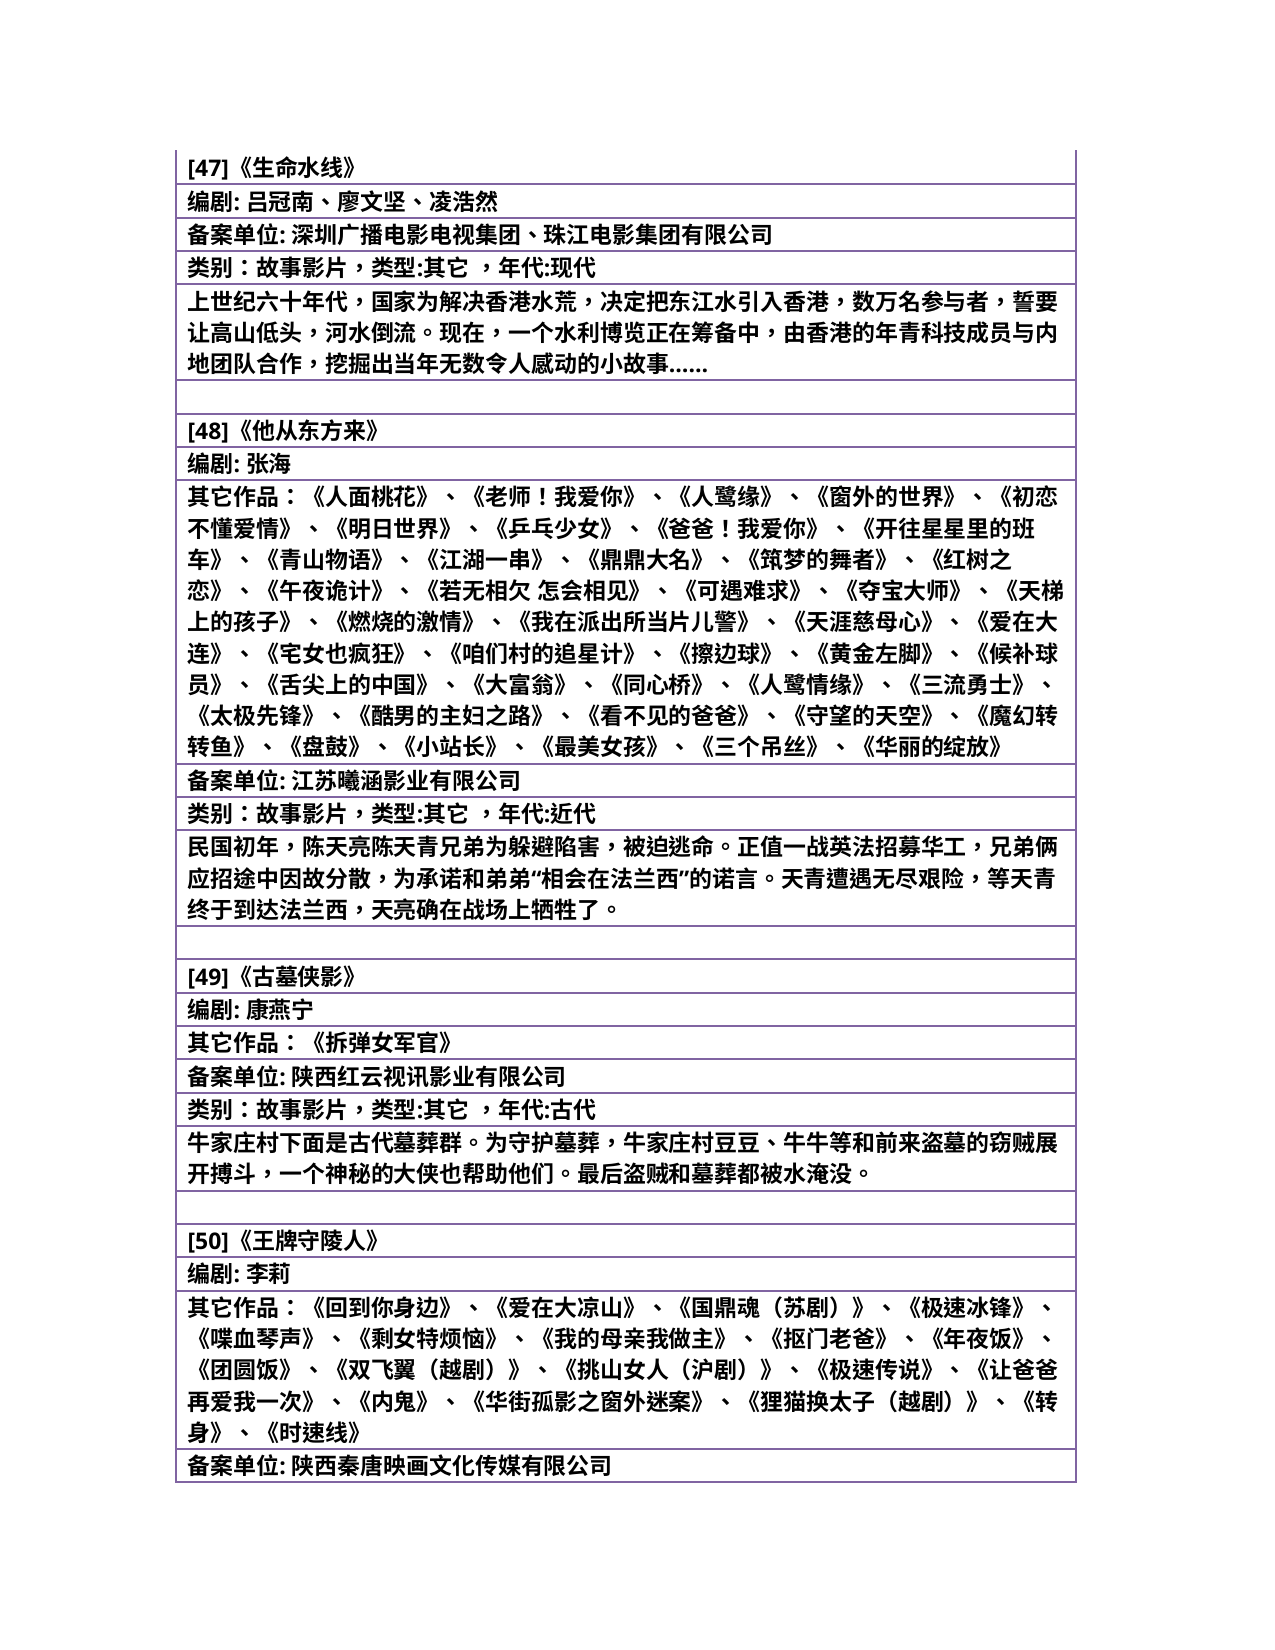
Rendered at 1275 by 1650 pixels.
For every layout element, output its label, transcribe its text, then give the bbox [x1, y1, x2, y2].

table_cell 其它作品：《人面桃花》、《老师！我爱你》、《人鹭缘》、《窗外的世界》、《初恋不懂爱情》、《明日世界》、《乒乓少女》、《爸爸！我爱你》、《开往星星里的班车》、《青山物语》、《江湖一串》、《鼎鼎大名》、《筑梦的舞者》、《红树之恋》、《午夜诡计》、《若无相欠 怎会相见》、《可遇难求》、《夺宝大师》、《天梯上的孩子》、《燃烧的激情》、《我在派出所当片儿警》、《天涯慈母心》、《爱在大连》、《宅女也疯狂》、《咱们村的追星计》、《擦边球》、《黄金左脚》、《候补球员》、《舌尖上的中国》、《大富翁》、《同心桥》、《人鹭情缘》、《三流勇士》、《太极先锋》、《酷男的主妇之路》、《看不见的爸爸》、《守望的天空》、《魔幻转转鱼》、《盘鼓》、《小站长》、《最美女孩》、《三个吊丝》、《华丽的绽放》 [177, 481, 1075, 762]
table_cell [177, 1192, 1075, 1223]
table_cell 备案单位: 深圳广播电影电视集团、珠江电影集团有限公司 [177, 219, 1075, 250]
table_cell 编剧: 康燕宁 [177, 994, 1075, 1025]
table_cell 编剧: 张海 [177, 448, 1075, 479]
table_cell [47]《生命水线》 [177, 150, 1075, 183]
table_cell 类别：故事影片，类型:其它 ，年代:近代 [177, 798, 1075, 829]
table_cell 备案单位: 江苏曦涵影业有限公司 [177, 765, 1075, 796]
table_cell 其它作品：《拆弹女军官》 [177, 1027, 1075, 1058]
table_cell 编剧: 吕冠南、廖文坚、凌浩然 [177, 185, 1075, 217]
table_cell [49]《古墓侠影》 [177, 960, 1075, 992]
table_cell 其它作品：《回到你身边》、《爱在大凉山》、《国鼎魂（苏剧）》、《极速冰锋》、《喋血琴声》、《剩女特烦恼》、《我的母亲我做主》、《抠门老爸》、《年夜饭》、《团圆饭》、《双飞翼（越剧）》、《挑山女人（沪剧）》、《极速传说》、《让爸爸再爱我一次》、《内鬼》、《华街孤影之窗外迷案》、《狸猫换太子（越剧）》、《转身》、《时速线》 [177, 1292, 1075, 1448]
table_cell [177, 927, 1075, 958]
table_cell 上世纪六十年代，国家为解决香港水荒，决定把东江水引入香港，数万名参与者，誓要让高山低头，河水倒流。现在，一个水利博览正在筹备中，由香港的年青科技成员与内地团队合作，挖掘出当年无数令人感动的小故事…… [177, 285, 1075, 379]
table_cell 备案单位: 陕西红云视讯影业有限公司 [177, 1060, 1075, 1092]
table_cell 备案单位: 陕西秦唐映画文化传媒有限公司 [177, 1450, 1075, 1481]
table_cell [48]《他从东方来》 [177, 415, 1075, 446]
table_cell 牛家庄村下面是古代墓葬群。为守护墓葬，牛家庄村豆豆、牛牛等和前来盗墓的窃贼展开搏斗，一个神秘的大侠也帮助他们。最后盗贼和墓葬都被水淹没。 [177, 1127, 1075, 1189]
table_cell [50]《王牌守陵人》 [177, 1225, 1075, 1256]
table_cell 民国初年，陈天亮陈天青兄弟为躲避陷害，被迫逃命。正值一战英法招募华工，兄弟俩应招途中因故分散，为承诺和弟弟“相会在法兰西”的诺言。天青遭遇无尽艰险，等天青终于到达法兰西，天亮确在战场上牺牲了。 [177, 831, 1075, 925]
table_cell 类别：故事影片，类型:其它 ，年代:现代 [177, 252, 1075, 283]
table_cell 类别：故事影片，类型:其它 ，年代:古代 [177, 1094, 1075, 1125]
table_cell 编剧: 李莉 [177, 1258, 1075, 1289]
table_cell [177, 381, 1075, 412]
